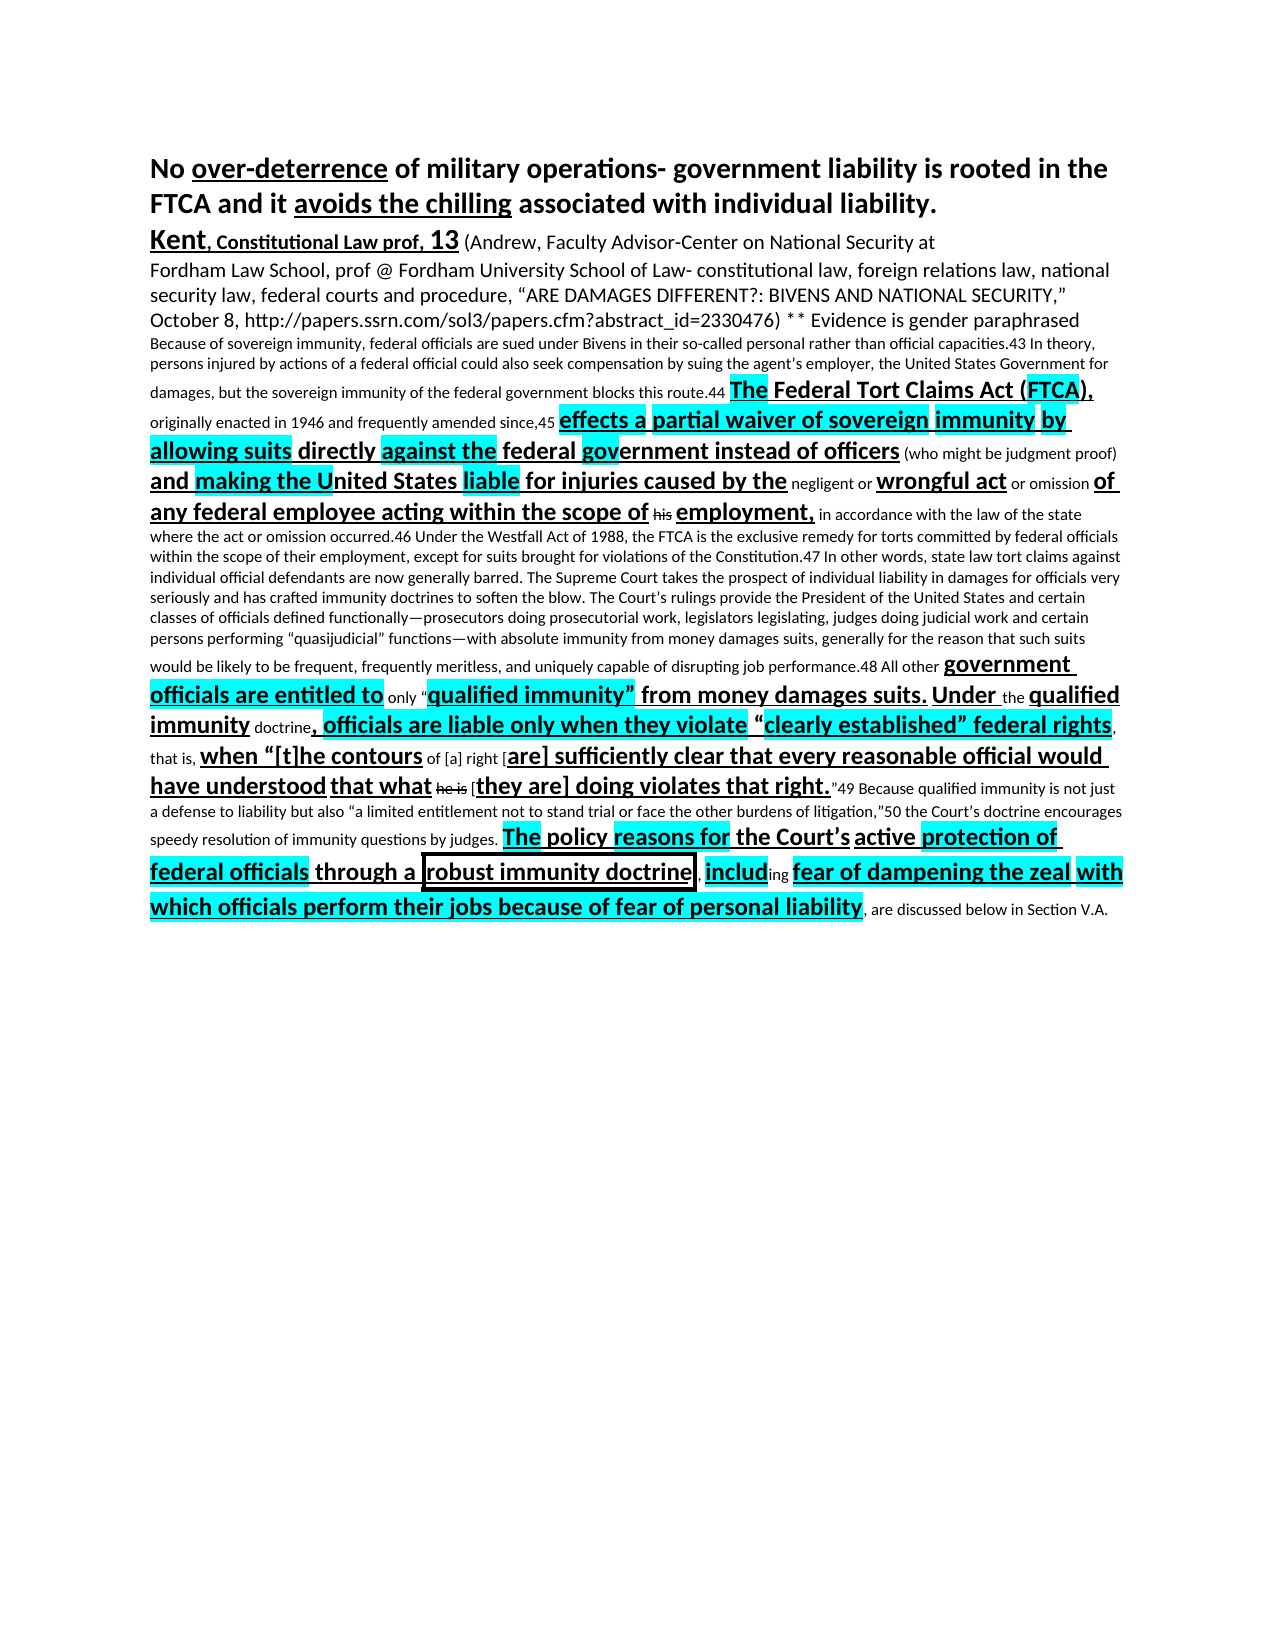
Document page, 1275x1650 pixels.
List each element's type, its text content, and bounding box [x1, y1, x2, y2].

text Because of sovereign immunity, federal officials are sued under Bivens in their so-called personal rather than official capacities.43 In theory, persons injured by actions of a federal official could also seek compensation by suing the agent’s employer, the United States Government for damages, but the sovereign immunity of the federal government blocks this route.44 The Federal Tort Claims Act (FTCA), originally enacted in 1946 and frequently amended since,45 effects a partial waiver of sovereign immunity by allowing suits directly against the federal government instead of officers (who might be judgment proof) and making the United States liable for injuries caused by the negligent or wrongful act or omission of any federal employee acting within the scope of his employment, in accordance with the law of the state where the act or omission occurred.46 Under the Westfall Act of 1988, the FTCA is the exclusive remedy for torts committed by federal officials within the scope of their employment, except for suits brought for violations of the Constitution.47 In other words, state law tort claims against individual official defendants are now generally barred. The Supreme Court takes the prospect of individual liability in damages for officials very seriously and has crafted immunity doctrines to soften the blow. The Court’s rulings provide the President of the United States and certain classes of officials defined functionally—prosecutors doing prosecutorial work, legislators legislating, judges doing judicial work and certain persons performing “quasijudicial” functions—with absolute immunity from money damages suits, generally for the reason that such suits would be likely to be frequent, frequently meritless, and uniquely capable of disrupting job performance.48 All other government officials are entitled to only “qualified immunity” from money damages suits. Under the qualified immunity doctrine, officials are liable only when they violate “clearly established” federal rights, that is, when “[t]he contours of [a] right [are] sufficiently clear that every reasonable official would have understood that what he is [they are] doing violates that right.”49 Because qualified immunity is not just a defense to liability but also “a limited entitlement not to stand trial or face the other burdens of litigation,”50 the Court’s doctrine encourages speedy resolution of immunity questions by judges. The policy reasons for the Court’s active protection of federal officials through a robust immunity doctrine, including fear of dampening the zeal with which officials perform their jobs because of fear of personal liability, are discussed below in Section V.A. [150, 333, 1125, 922]
text Fordham Law School, prof @ Fordham University School of Law- constitutional law, foreign relations law, national security law, federal courts and procedure, “ARE DAMAGES DIFFERENT?: BIVENS AND NATIONAL SECURITY,” October 8, http://papers.ssrn.com/sol3/papers.cfm?abstract_id=2330476) ** Evidence is gender paraphrased [150, 257, 1125, 333]
subtitle No over-deterrence of military operations- government liability is rooted in the FTCA and it avoids the chilling associated with individual liability. [150, 150, 1125, 221]
text Kent, Constitutional Law prof, 13 (Andrew, Faculty Advisor-Center on National Security at [150, 221, 1125, 257]
